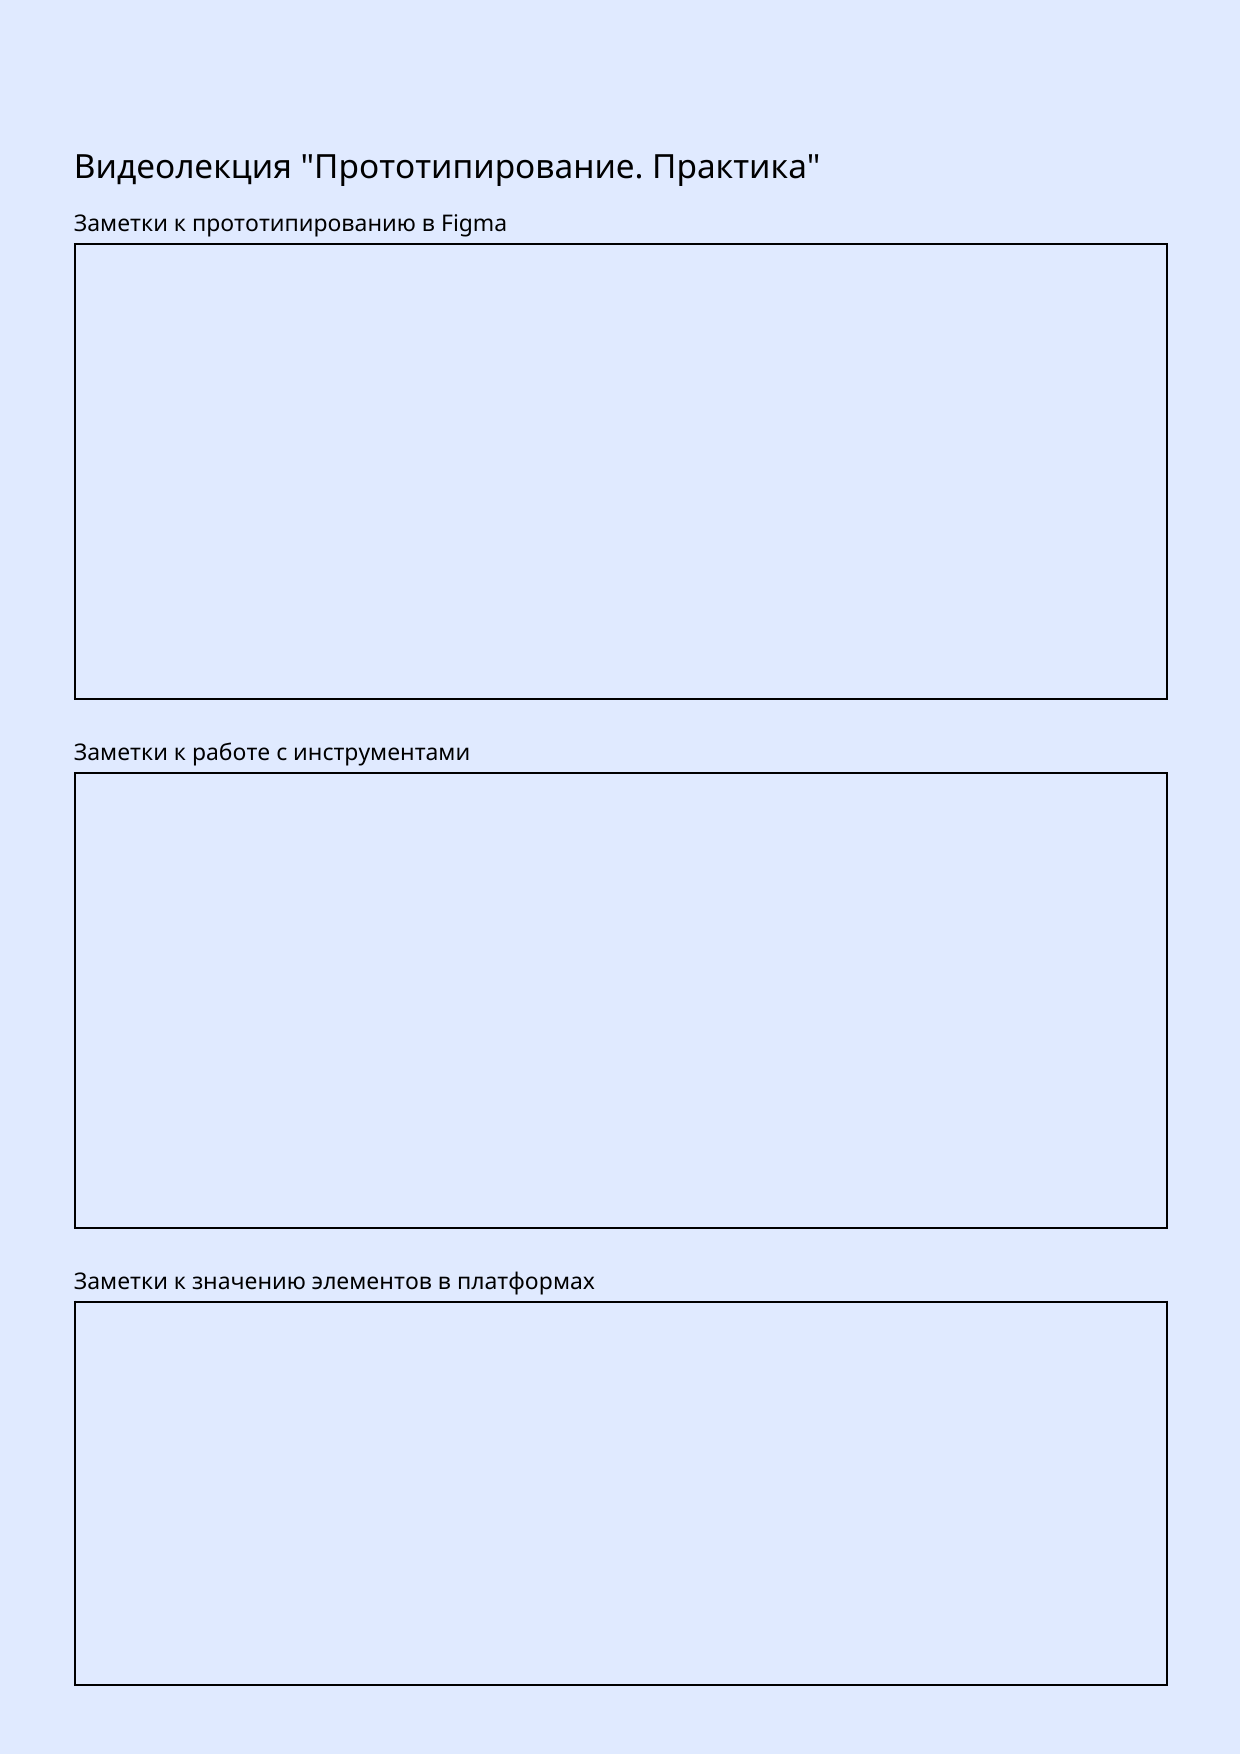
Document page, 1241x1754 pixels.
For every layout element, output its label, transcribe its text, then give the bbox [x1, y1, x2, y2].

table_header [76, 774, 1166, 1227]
subtitle Видеолекция "Прототипирование. Практика" [74, 143, 1166, 188]
text Заметки к прототипированию в Figma [74, 207, 1166, 239]
text Заметки к работе с инструментами [74, 736, 1166, 767]
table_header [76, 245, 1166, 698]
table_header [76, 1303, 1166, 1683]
text Заметки к значению элементов в платформах [74, 1265, 1166, 1296]
